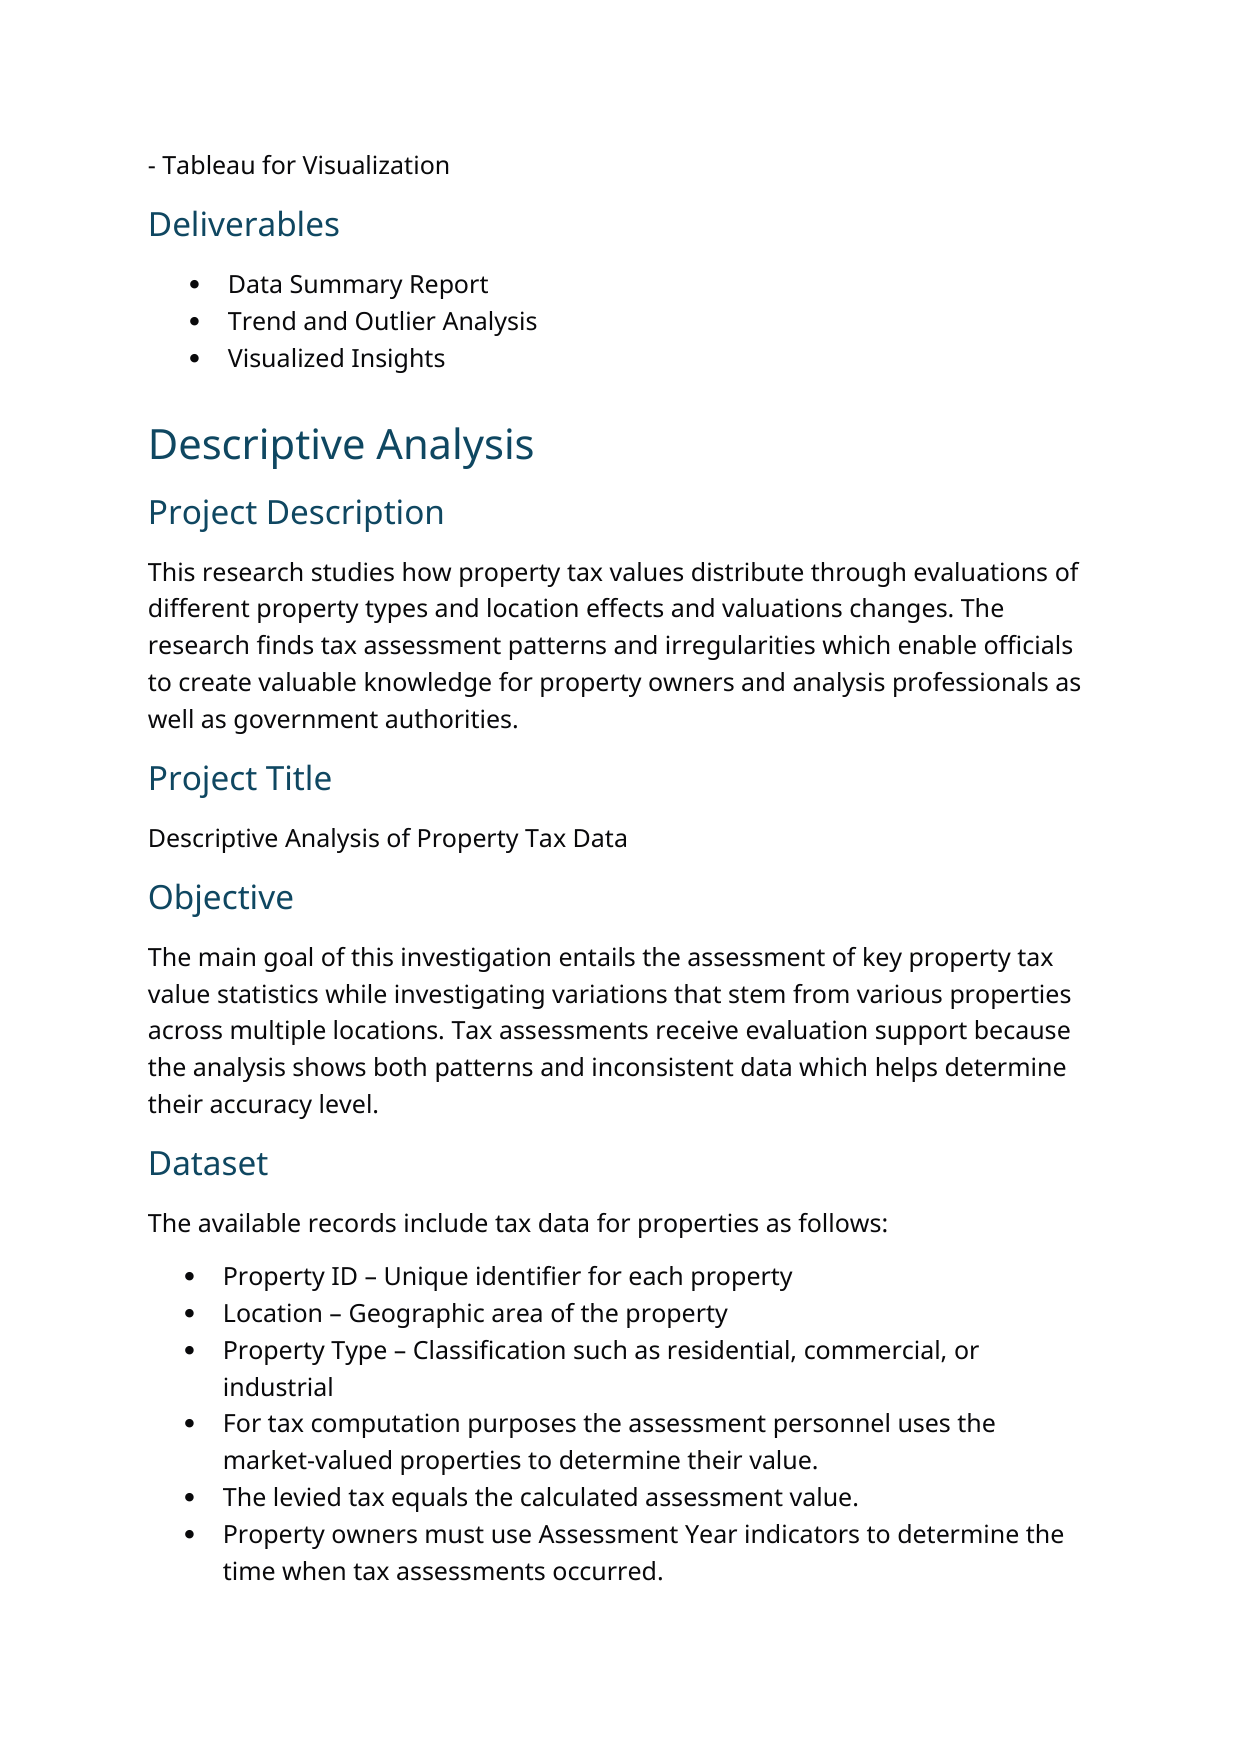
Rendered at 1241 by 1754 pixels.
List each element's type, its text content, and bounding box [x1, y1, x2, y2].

text Dataset [148, 1140, 1093, 1185]
text Objective [148, 874, 1093, 919]
list Location – Geographic area of the property [185, 1296, 1093, 1330]
list For tax computation purposes the assessment personnel uses the market-valued properties to determine their value. [185, 1406, 1093, 1477]
list Property Type – Classification such as residential, commercial, or industrial [185, 1333, 1093, 1403]
list Visualized Insights [190, 340, 1093, 374]
text Descriptive Analysis of Property Tax Data [148, 820, 1093, 854]
list The levied tax equals the calculated assessment value. [185, 1480, 1093, 1514]
list Property ID – Unique identifier for each property [185, 1259, 1093, 1293]
list Trend and Outlier Analysis [190, 303, 1093, 337]
text Project Title [148, 755, 1093, 800]
text Project Description [148, 489, 1093, 534]
text Deliverables [148, 201, 1093, 246]
list Data Summary Report [190, 267, 1093, 301]
subtitle Descriptive Analysis [148, 414, 1093, 471]
text The main goal of this investigation entails the assessment of key property tax value statistics while investigating variations that stem from various properties across multiple locations. Tax assessments receive evaluation support because the analysis shows both patterns and inconsistent data which helps determine their accuracy level. [148, 939, 1093, 1121]
text This research studies how property tax values distribute through evaluations of different property types and location effects and valuations changes. The research finds tax assessment patterns and irregularities which enable officials to create valuable knowledge for property owners and analysis professionals as well as government authorities. [148, 554, 1093, 735]
list Property owners must use Assessment Year indicators to determine the time when tax assessments occurred. [185, 1516, 1093, 1587]
text The available records include tax data for properties as follows: [148, 1206, 1093, 1240]
text - Tableau for Visualization [148, 148, 1093, 182]
